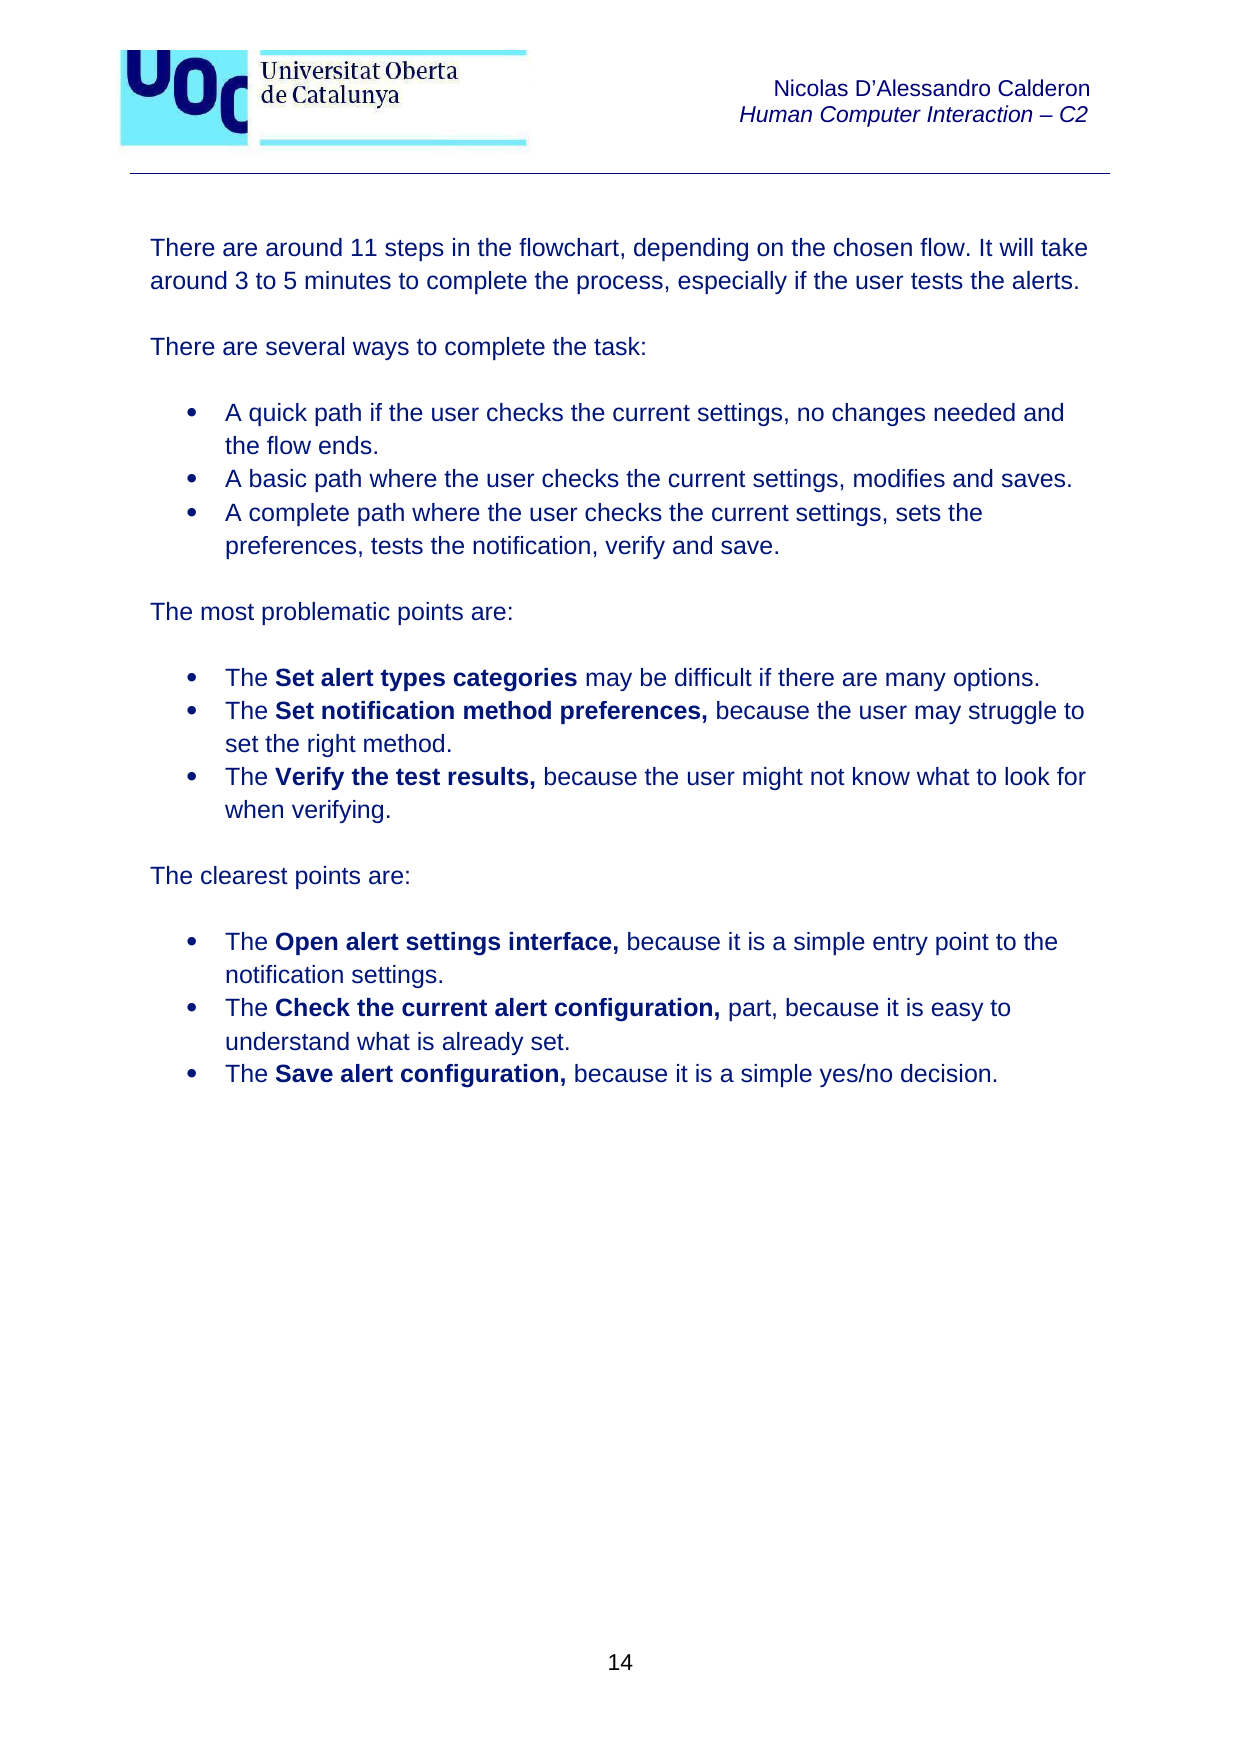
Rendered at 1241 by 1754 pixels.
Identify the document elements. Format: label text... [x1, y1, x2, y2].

list A basic path where the user checks the current settings, modifies and saves. [187, 464, 1090, 493]
list The Check the current alert configuration, part, because it is easy to understand what is already set. [187, 993, 1090, 1055]
list A quick path if the user checks the current settings, no changes needed and the flow ends. [187, 398, 1090, 460]
list The Save alert configuration, because it is a simple yes/no decision. [187, 1059, 1090, 1088]
list The Set notification method preferences, because the user may struggle to set the right method. [187, 696, 1090, 758]
text There are around 11 steps in the flowchart, depending on the chosen flow. It will take around 3 to 5 minutes to complete the process, especially if the user tests the alerts. [150, 233, 1090, 295]
list The Open alert settings interface, because it is a simple entry point to the notification settings. [187, 927, 1090, 989]
text There are several ways to complete the task: [150, 332, 1090, 361]
picture [115, 50, 533, 154]
list The Verify the test results, because the user might not know what to look for when verifying. [187, 762, 1090, 824]
text The most problematic points are: [150, 597, 1090, 625]
list The Set alert types categories may be difficult if there are many options. [187, 663, 1090, 692]
text The clearest points are: [150, 861, 1090, 890]
list A complete path where the user checks the current settings, sets the preferences, tests the notification, verify and save. [187, 497, 1090, 559]
